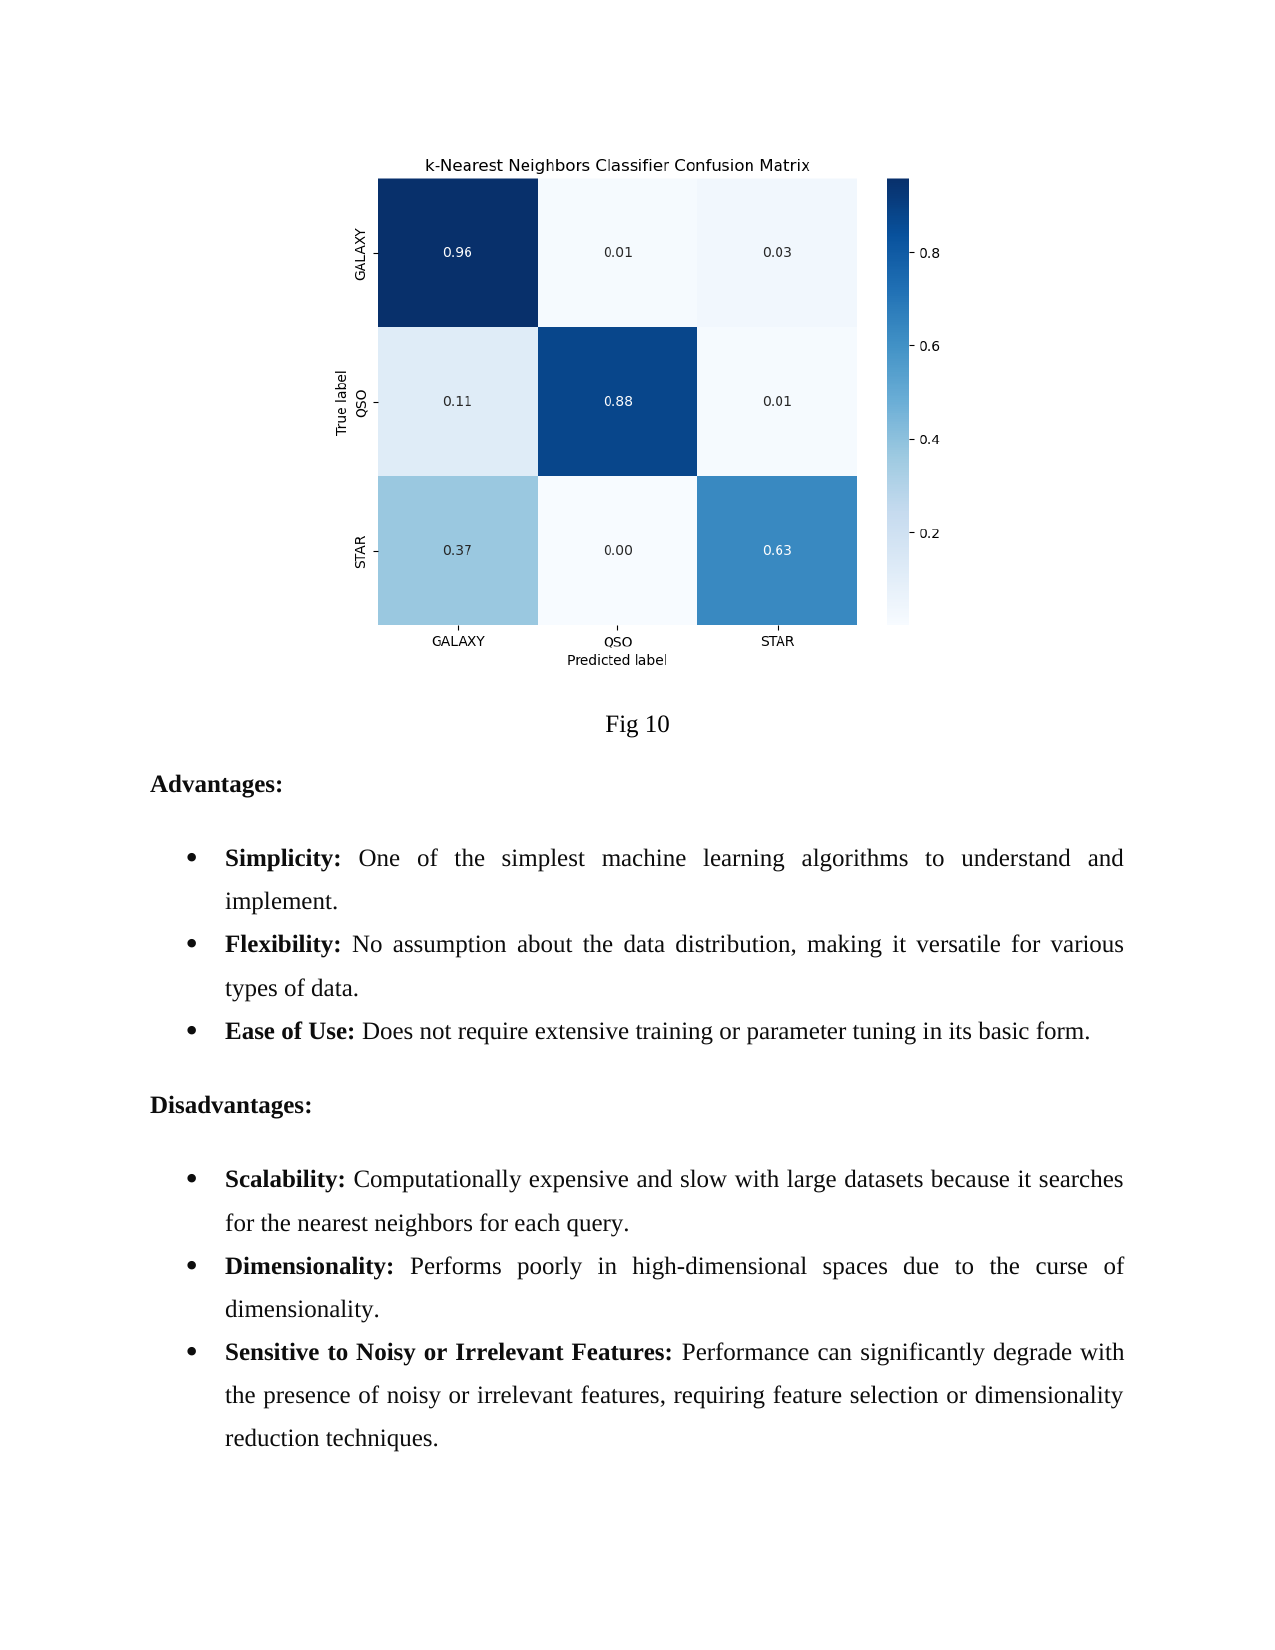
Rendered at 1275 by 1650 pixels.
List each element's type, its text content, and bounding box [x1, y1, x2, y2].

picture [326, 150, 949, 676]
list Flexibility: No assumption about the data distribution, making it versatile for various types of data. [187, 929, 1125, 1001]
list Dimensionality: Performs poorly in high-dimensional spaces due to the curse of dimensionality. [187, 1251, 1125, 1323]
text Advantages: [150, 769, 1125, 798]
list Ease of Use: Does not require extensive training or parameter tuning in its basic form. [187, 1016, 1125, 1044]
text Disadvantages: [150, 1090, 1125, 1119]
list Scalability: Computationally expensive and slow with large datasets because it searches for the nearest neighbors for each query. [187, 1164, 1125, 1236]
list Simplicity: One of the simplest machine learning algorithms to understand and implement. [187, 843, 1125, 915]
list Sensitive to Noisy or Irrelevant Features: Performance can significantly degrade with the presence of noisy or irrelevant features, requiring feature selection or dimensionality reduction techniques. [187, 1337, 1125, 1452]
text Fig 10 [150, 709, 1125, 738]
